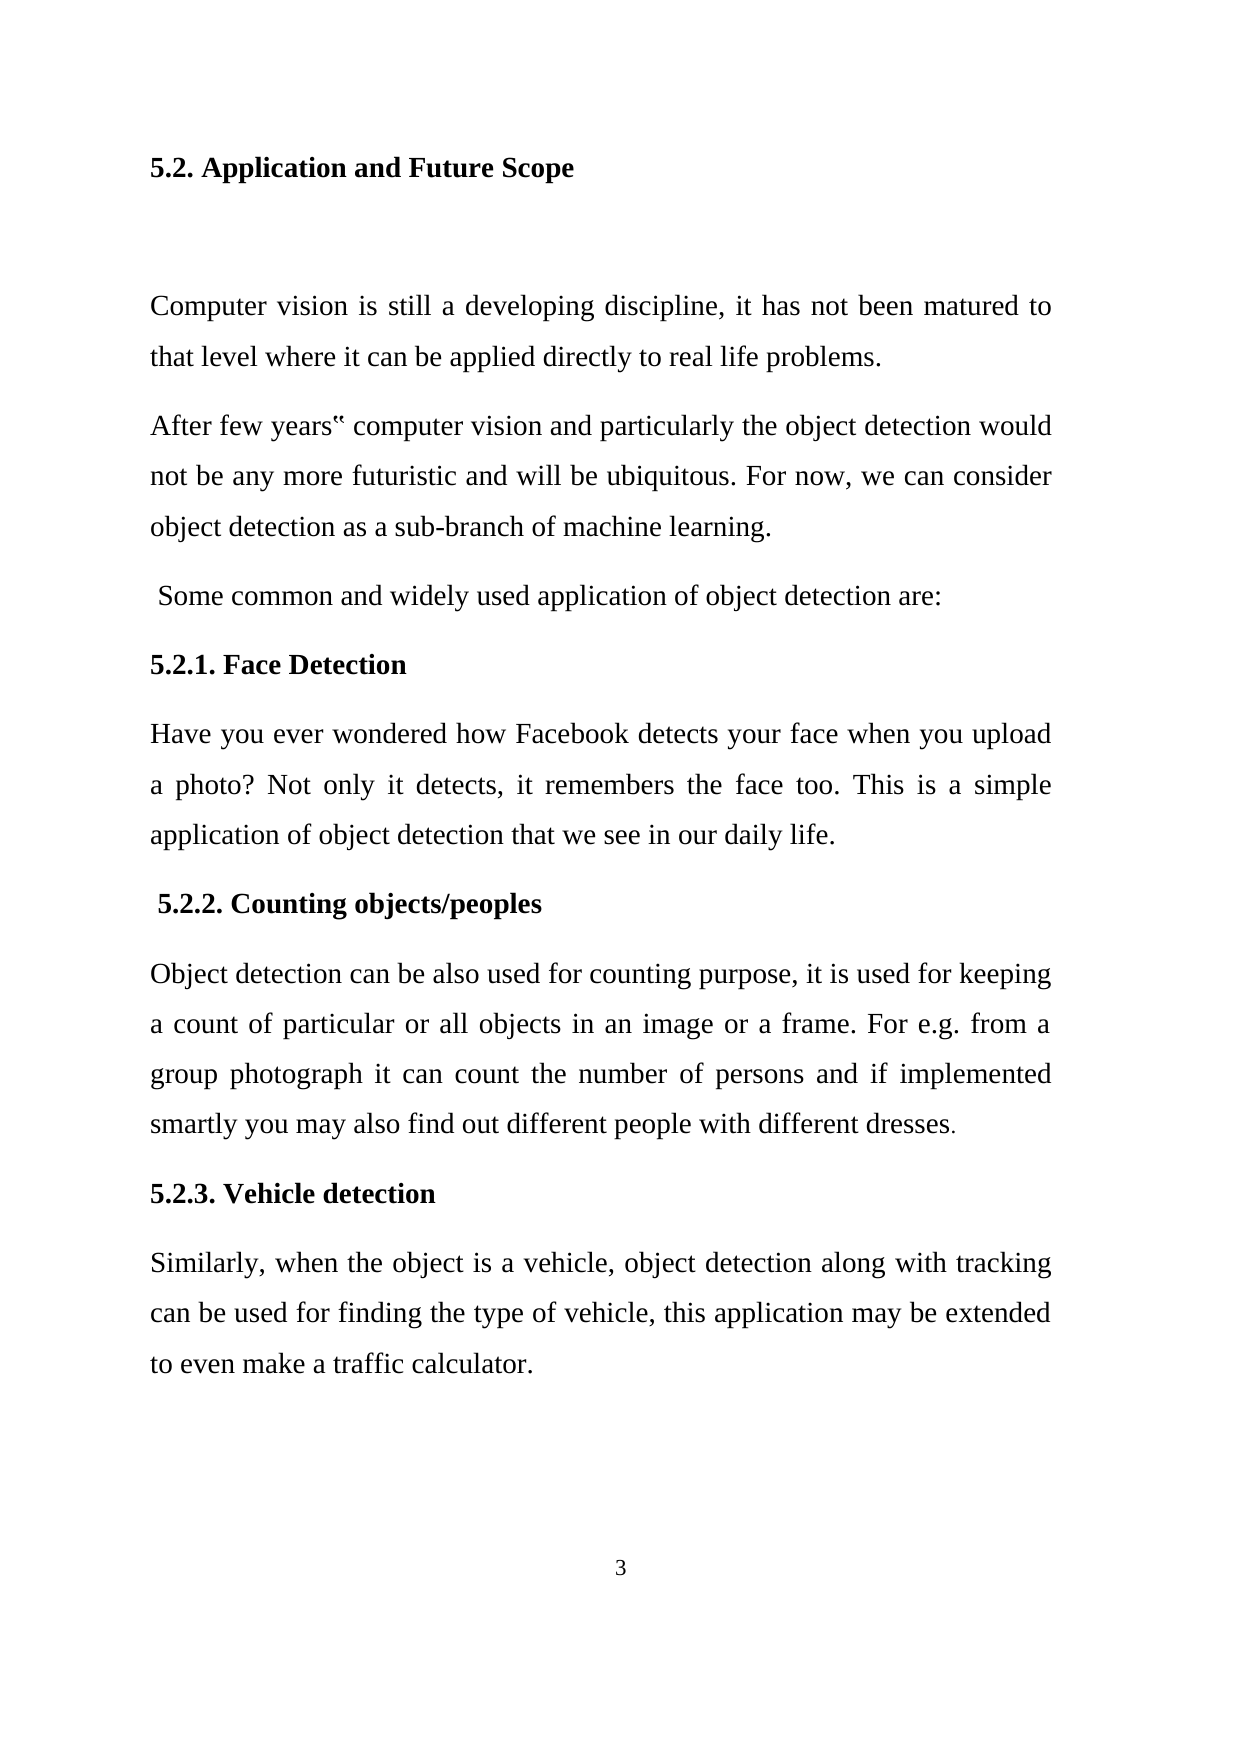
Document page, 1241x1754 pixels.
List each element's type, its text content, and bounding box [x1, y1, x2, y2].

text Computer vision is still a developing discipline, it has not been matured to that level where it can be applied directly to real life problems. [150, 288, 1053, 372]
text Object detection can be also used for counting purpose, it is used for keeping a count of particular or all objects in an image or a frame. For e.g. from a group photograph it can count the number of persons and if implemented smartly you may also find out different people with different dresses. [150, 956, 1053, 1140]
text 5.2.3. Vehicle detection [150, 1176, 1053, 1209]
text Have you ever wondered how Facebook detects your face when you upload a photo? Not only it detects, it remembers the face too. This is a simple application of object detection that we see in our daily life. [150, 717, 1053, 851]
text 5.2.2. Counting objects/peoples [150, 886, 1053, 920]
text 5.2. Application and Future Scope [150, 150, 1053, 183]
text Similarly, when the object is a vehicle, object detection along with tracking can be used for finding the type of vehicle, this application may be extended to even make a traffic calculator. [150, 1245, 1053, 1379]
text 5.2.1. Face Detection [150, 647, 1053, 681]
text Some common and widely used application of object detection are: [150, 578, 1053, 612]
text After few years‟ computer vision and particularly the object detection would not be any more futuristic and will be ubiquitous. For now, we can consider object detection as a sub-branch of machine learning. [150, 408, 1053, 542]
